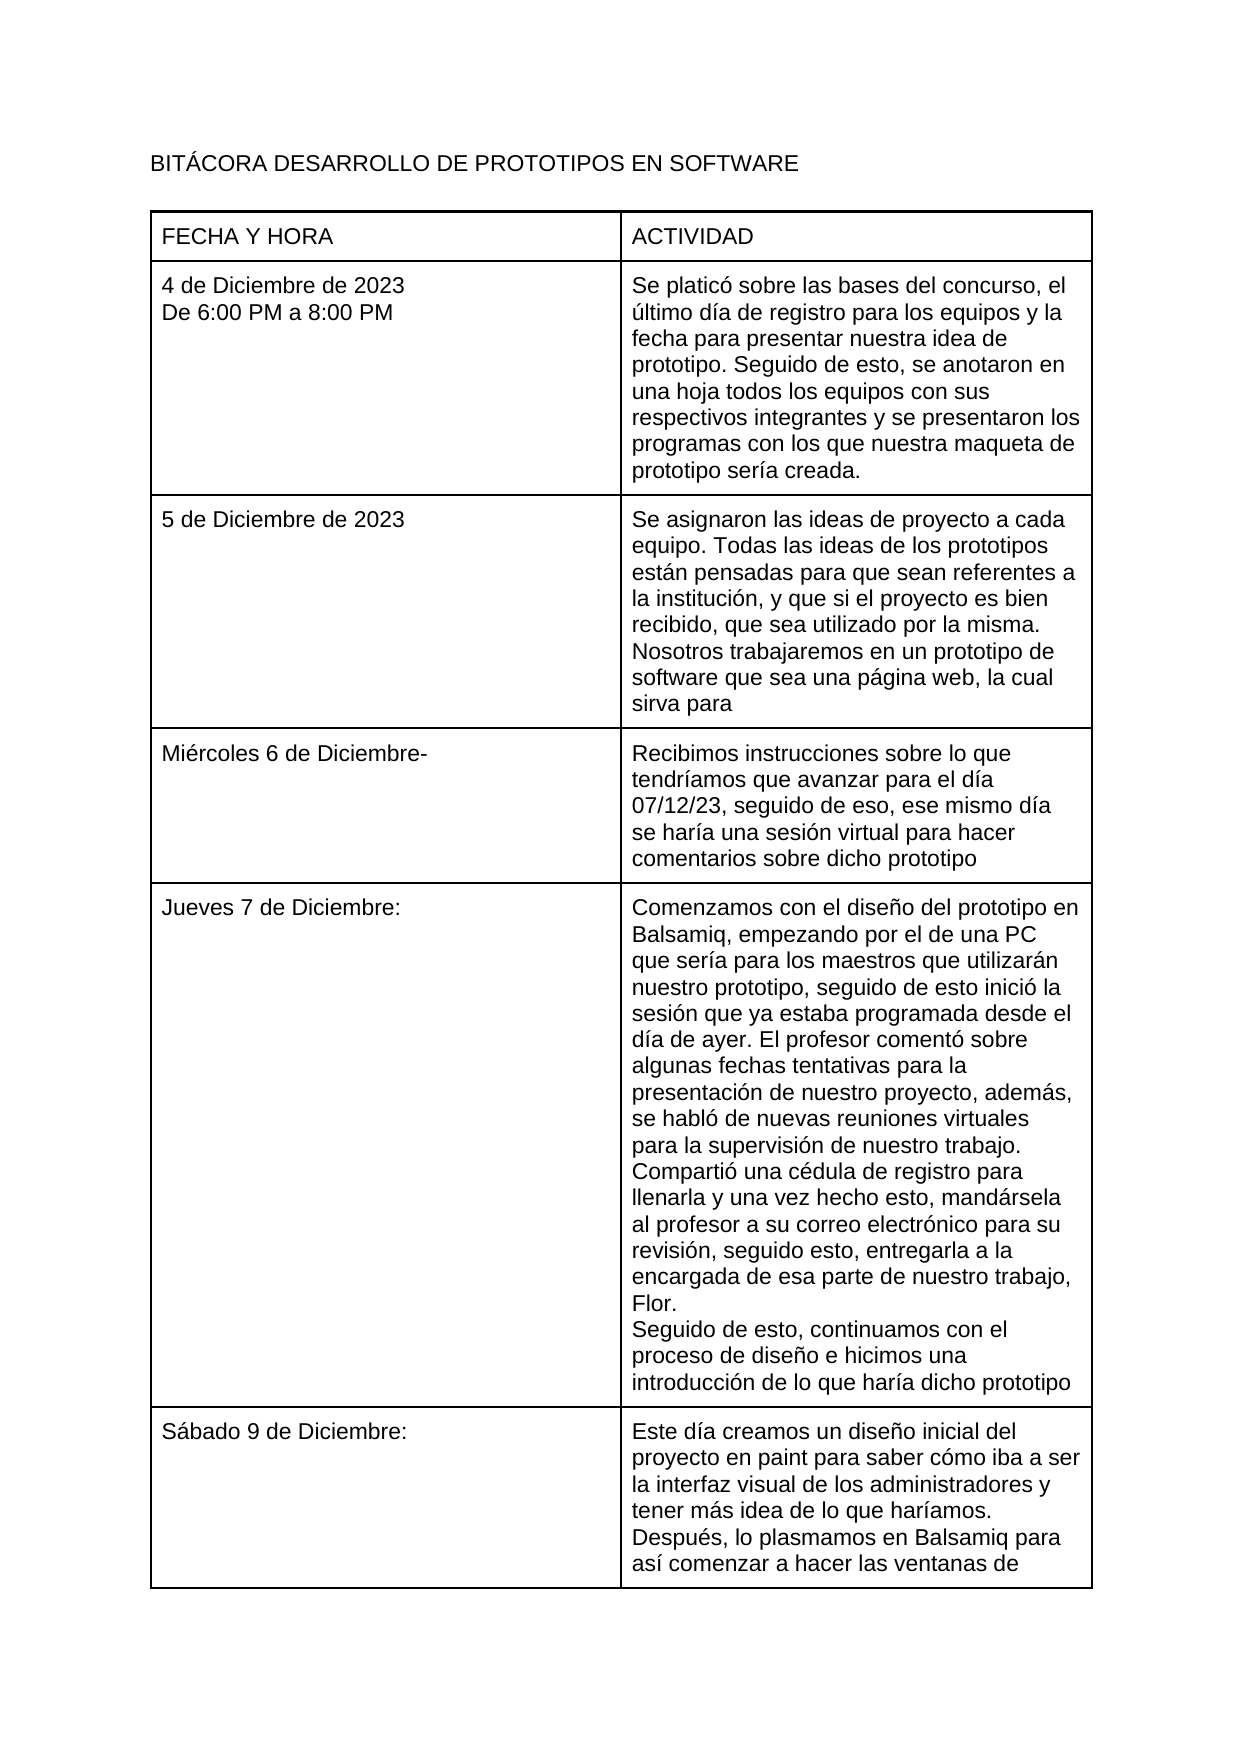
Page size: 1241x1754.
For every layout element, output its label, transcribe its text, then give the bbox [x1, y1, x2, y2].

table_cell Sábado 9 de Diciembre: [152, 1408, 620, 1587]
table_cell Miércoles 6 de Diciembre- [152, 729, 620, 882]
text BITÁCORA DESARROLLO DE PROTOTIPOS EN SOFTWARE [150, 150, 1090, 176]
table_header ACTIVIDAD [622, 213, 1091, 260]
table_cell 5 de Diciembre de 2023 [152, 496, 620, 727]
table_cell Se platicó sobre las bases del concurso, el último día de registro para los equipos y la fecha para presentar nuestra idea de prototipo. Seguido de esto, se anotaron en una hoja todos los equipos con sus respectivos integrantes y se presentaron los programas con los que nuestra maqueta de prototipo sería creada. [622, 262, 1091, 493]
table_cell Comenzamos con el diseño del prototipo en Balsamiq, empezando por el de una PC que sería para los maestros que utilizarán nuestro prototipo, seguido de esto inició la sesión que ya estaba programada desde el día de ayer. El profesor comentó sobre algunas fechas tentativas para la presentación de nuestro proyecto, además, se habló de nuevas reuniones virtuales para la supervisión de nuestro trabajo. Compartió una cédula de registro para llenarla y una vez hecho esto, mandársela al profesor a su correo electrónico para su revisión, seguido esto, entregarla a la encargada de esa parte de nuestro trabajo, Flor. Seguido de esto, continuamos con el proceso de diseño e hicimos una introducción de lo que haría dicho prototipo [622, 884, 1091, 1406]
table_cell Se asignaron las ideas de proyecto a cada equipo. Todas las ideas de los prototipos están pensadas para que sean referentes a la institución, y que si el proyecto es bien recibido, que sea utilizado por la misma. Nosotros trabajaremos en un prototipo de software que sea una página web, la cual sirva para [622, 496, 1091, 727]
table_cell Recibimos instrucciones sobre lo que tendríamos que avanzar para el día 07/12/23, seguido de eso, ese mismo día se haría una sesión virtual para hacer comentarios sobre dicho prototipo [622, 729, 1091, 882]
table_cell Jueves 7 de Diciembre: [152, 884, 620, 1406]
table_header FECHA Y HORA [152, 213, 620, 260]
table_cell 4 de Diciembre de 2023 De 6:00 PM a 8:00 PM [152, 262, 620, 493]
